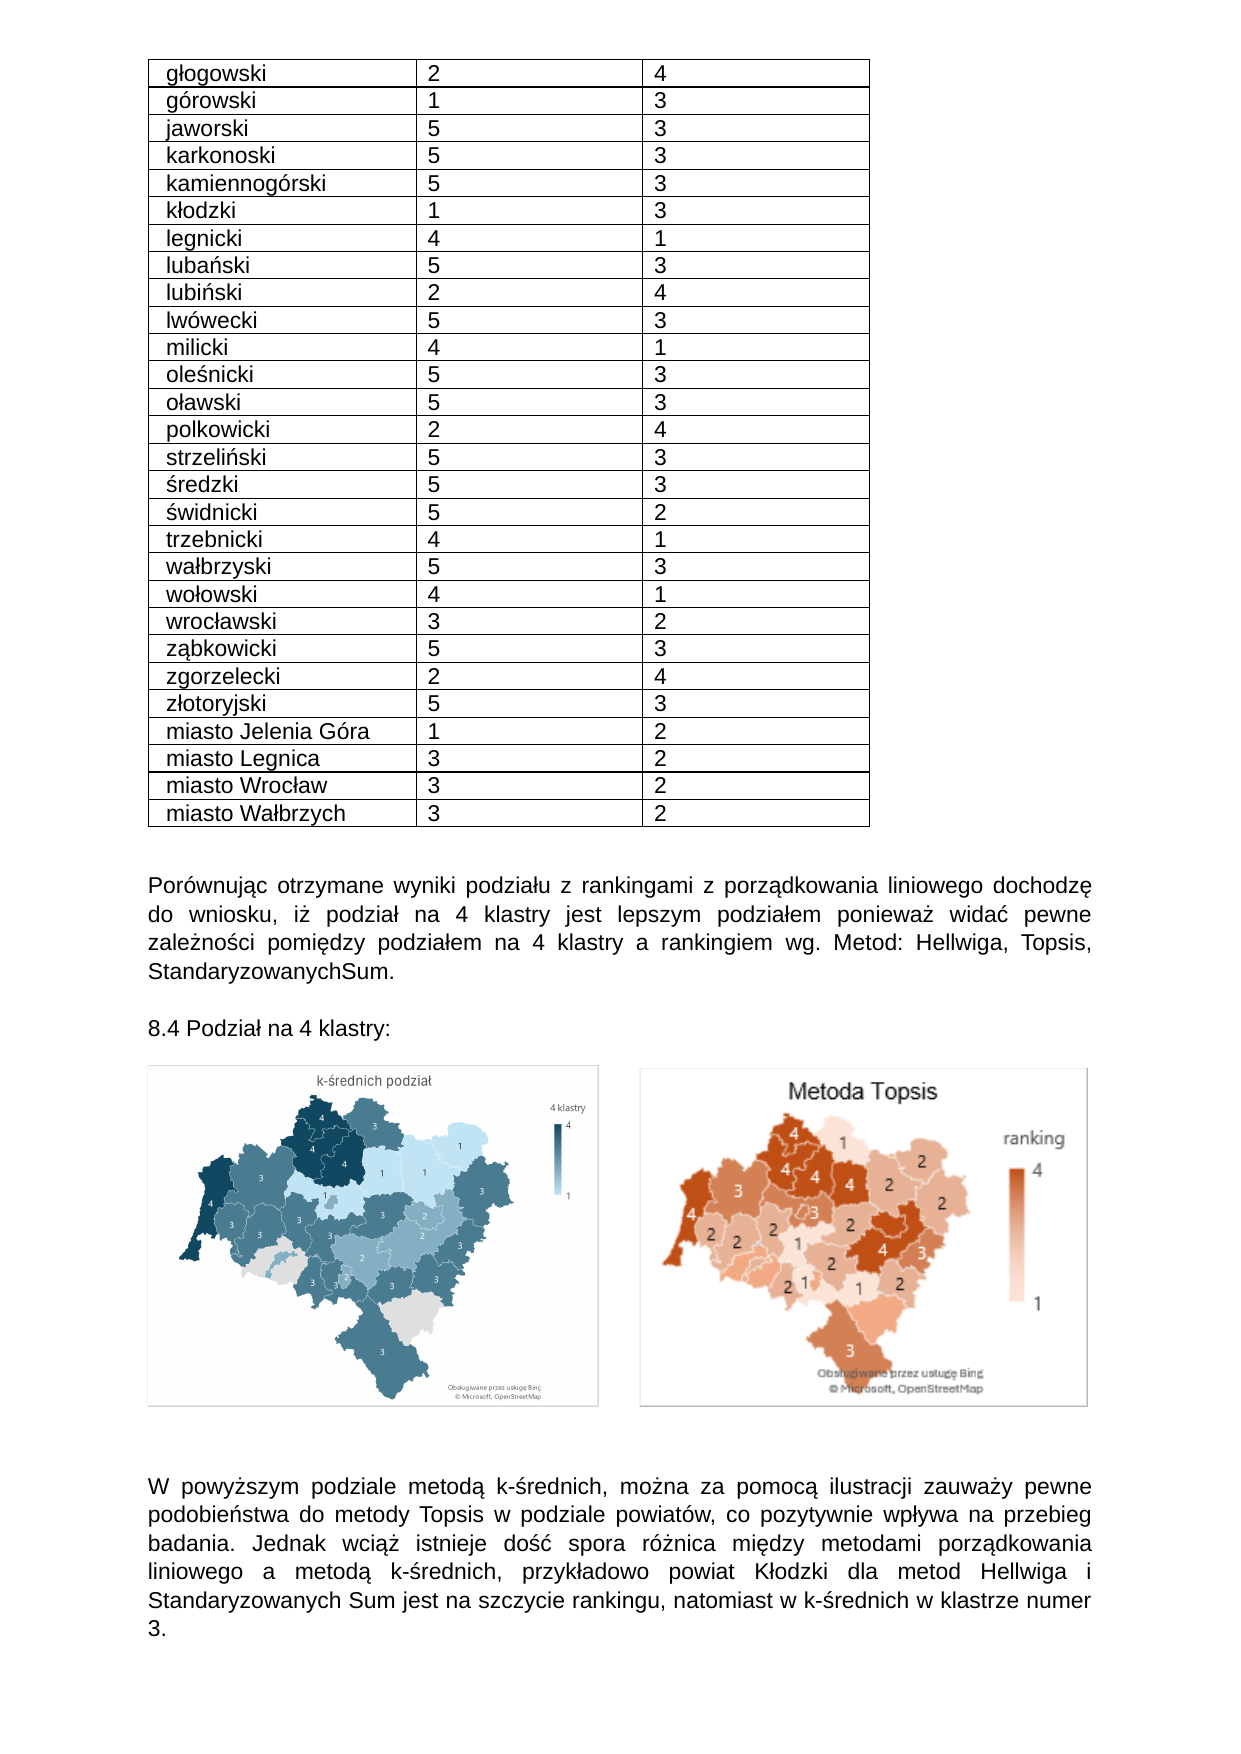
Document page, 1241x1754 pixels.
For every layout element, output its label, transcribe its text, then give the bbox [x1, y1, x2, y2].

table_cell 3 [643, 307, 869, 333]
picture [147, 1065, 599, 1407]
table_cell 4 [643, 663, 869, 689]
table_cell 3 [643, 170, 869, 196]
table_cell 2 [643, 718, 869, 744]
table_cell 1 [643, 334, 869, 360]
table_cell 3 [643, 389, 869, 415]
table_cell 1 [643, 225, 869, 251]
table_cell 3 [643, 553, 869, 579]
table_cell 2 [643, 800, 869, 826]
table_cell miasto Jelenia Góra [149, 718, 416, 744]
table_cell 2 [417, 60, 642, 86]
table_cell miasto Wałbrzych [149, 800, 416, 826]
table_cell 5 [417, 635, 642, 662]
table_cell legnicki [149, 225, 416, 251]
table_cell strzeliński [149, 444, 416, 470]
table_cell milicki [149, 334, 416, 360]
table_cell jaworski [149, 115, 416, 141]
table_cell 3 [643, 88, 869, 114]
table_cell 3 [417, 608, 642, 634]
table_cell 3 [643, 361, 869, 388]
table_cell 5 [417, 389, 642, 415]
table_cell miasto Wrocław [149, 773, 416, 799]
table_cell górowski [149, 88, 416, 114]
table_cell kamiennogórski [149, 170, 416, 196]
table_cell 3 [643, 142, 869, 169]
table_cell miasto Legnica [149, 745, 416, 771]
table_cell oleśnicki [149, 361, 416, 388]
table_cell 5 [417, 471, 642, 497]
table_cell średzki [149, 471, 416, 497]
table_cell 3 [417, 800, 642, 826]
table_cell złotoryjski [149, 690, 416, 717]
table_cell 4 [417, 334, 642, 360]
table_cell 4 [643, 279, 869, 306]
table_cell 3 [643, 252, 869, 278]
table_cell wrocławski [149, 608, 416, 634]
table_cell polkowicki [149, 416, 416, 443]
table_cell 2 [643, 773, 869, 799]
table_cell 3 [643, 115, 869, 141]
table_cell lubański [149, 252, 416, 278]
table_cell wołowski [149, 581, 416, 607]
table_cell 5 [417, 170, 642, 196]
table_cell 3 [643, 471, 869, 497]
table_cell 2 [417, 416, 642, 443]
table_cell 4 [417, 581, 642, 607]
table_cell lubiński [149, 279, 416, 306]
table_cell karkonoski [149, 142, 416, 169]
table_cell 4 [417, 526, 642, 552]
table_cell 2 [643, 745, 869, 771]
table_cell 1 [417, 88, 642, 114]
table_cell 5 [417, 252, 642, 278]
table_cell 3 [643, 444, 869, 470]
table_cell 2 [643, 499, 869, 525]
table_cell 5 [417, 444, 642, 470]
table_cell 2 [417, 663, 642, 689]
table_cell 2 [643, 608, 869, 634]
text W powyższym podziale metodą k-średnich, można za pomocą ilustracji zauważy pewne podobieństwa do metody Topsis w podziale powiatów, co pozytywnie wpływa na przebieg badania. Jednak wciąż istnieje dość spora różnica między metodami porządkowania liniowego a metodą k-średnich, przykładowo powiat Kłodzki dla metod Hellwiga i Standaryzowanych Sum jest na szczycie rankingu, natomiast w k-średnich w klastrze numer 3. [148, 1473, 1092, 1641]
table_cell 3 [643, 197, 869, 223]
table_cell 5 [417, 499, 642, 525]
table_cell 3 [417, 745, 642, 771]
table_cell 5 [417, 553, 642, 579]
table_cell 5 [417, 361, 642, 388]
text Porównując otrzymane wyniki podziału z rankingami z porządkowania liniowego dochodzę do wniosku, iż podział na 4 klastry jest lepszym podziałem ponieważ widać pewne zależności pomiędzy podziałem na 4 klastry a rankingiem wg. Metod: Hellwiga, Topsis, StandaryzowanychSum. 8.4 Podział na 4 klastry: [148, 872, 1092, 1041]
table_cell 3 [643, 690, 869, 717]
table_cell 5 [417, 115, 642, 141]
table_cell głogowski [149, 60, 416, 86]
table_cell 1 [643, 581, 869, 607]
table_cell 1 [643, 526, 869, 552]
table_cell 5 [417, 690, 642, 717]
table_cell 1 [417, 718, 642, 744]
picture [639, 1068, 1091, 1410]
table_cell 5 [417, 142, 642, 169]
table_cell oławski [149, 389, 416, 415]
table_cell zgorzelecki [149, 663, 416, 689]
table_cell 4 [643, 416, 869, 443]
table_cell ząbkowicki [149, 635, 416, 662]
table_cell 3 [417, 773, 642, 799]
table_cell kłodzki [149, 197, 416, 223]
table_cell 2 [417, 279, 642, 306]
table_cell 3 [643, 635, 869, 662]
table_cell świdnicki [149, 499, 416, 525]
table_cell 4 [643, 60, 869, 86]
table_cell 1 [417, 197, 642, 223]
table_cell lwówecki [149, 307, 416, 333]
table_cell 4 [417, 225, 642, 251]
table_cell wałbrzyski [149, 553, 416, 579]
table_cell trzebnicki [149, 526, 416, 552]
table_cell 5 [417, 307, 642, 333]
